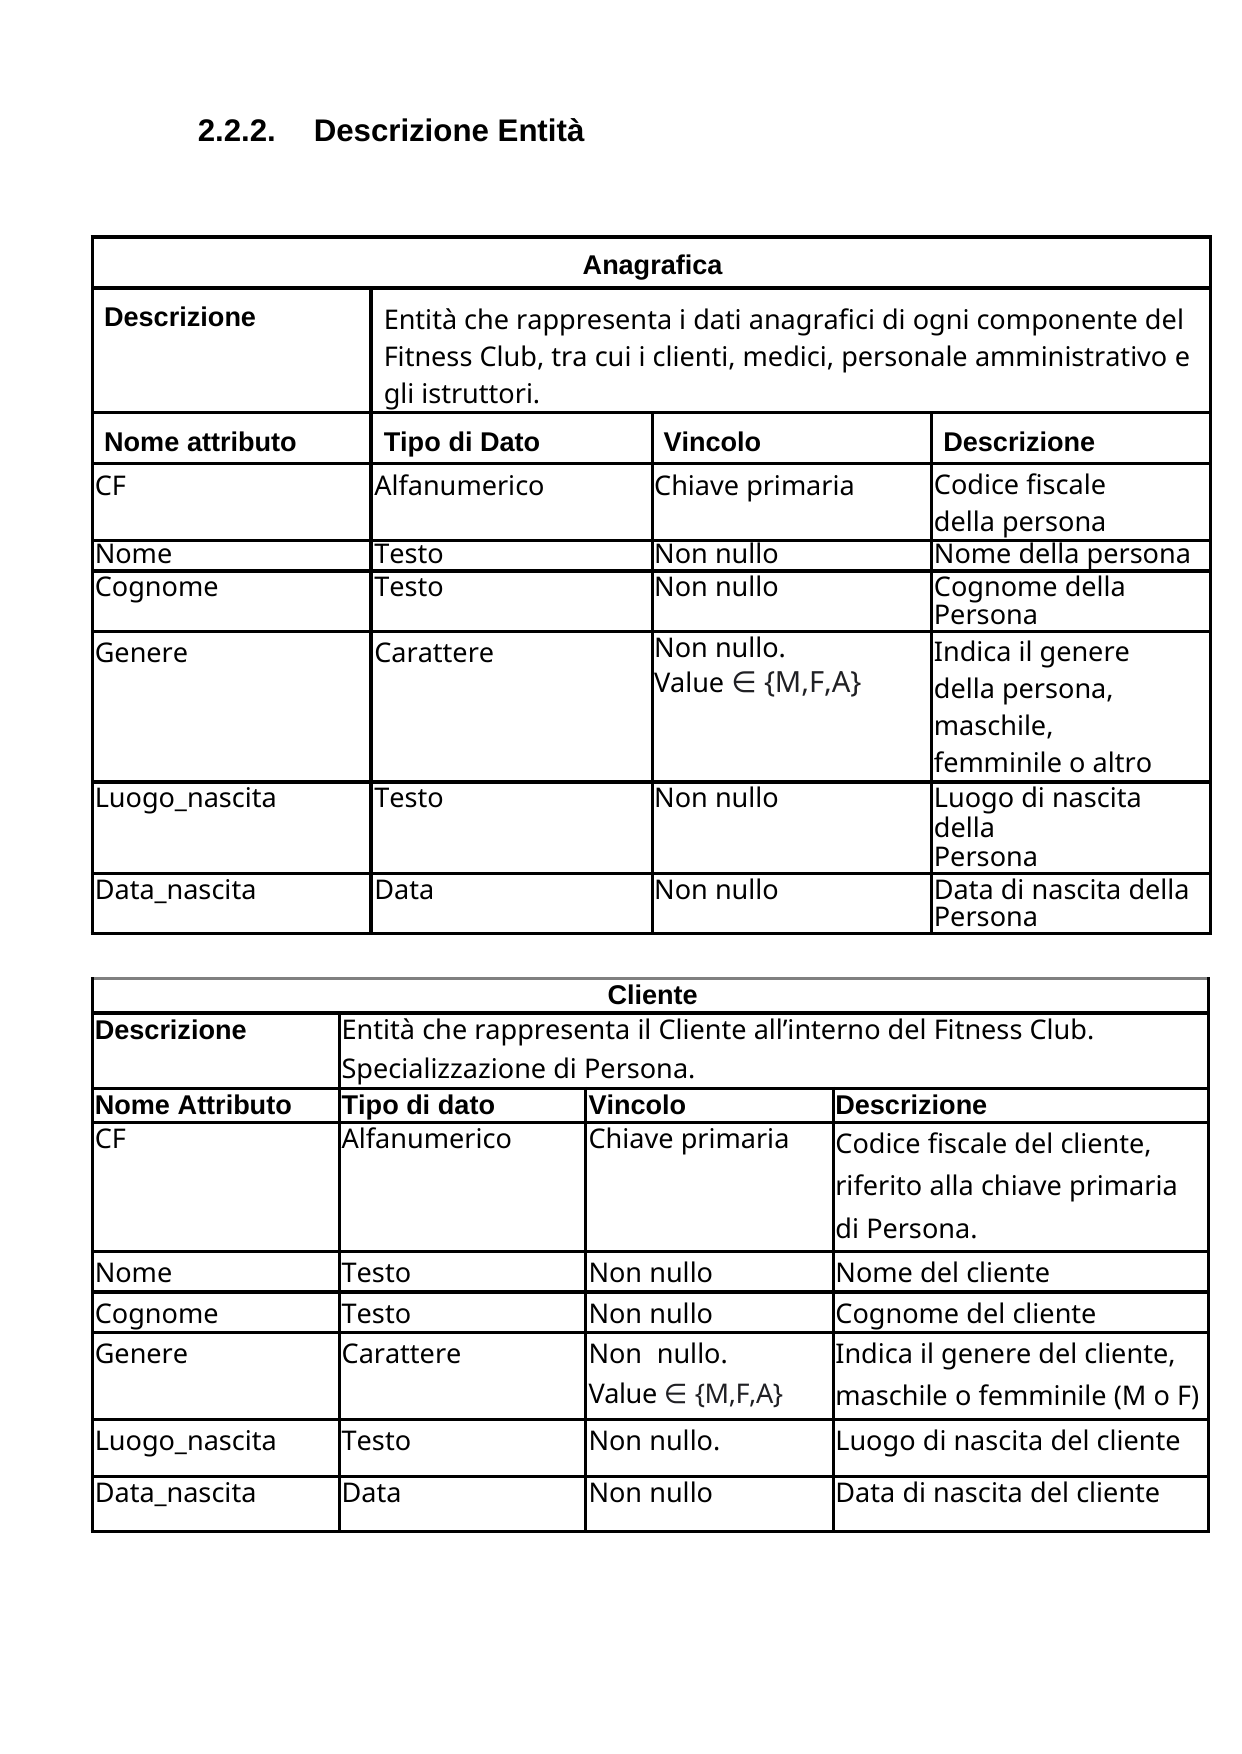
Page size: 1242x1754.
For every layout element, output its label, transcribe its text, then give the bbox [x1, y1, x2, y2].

table_cell Nome attributo [94, 414, 369, 462]
table_cell Non nullo. Value ∈ {M,F,A} [654, 633, 930, 780]
table_header Anagrafica [94, 239, 1209, 286]
table_cell Vincolo [654, 414, 930, 462]
table_cell Alfanumerico [341, 1124, 584, 1250]
table_cell Testo [341, 1253, 584, 1290]
table_cell Entità che rappresenta il Cliente all’interno del Fitness Club. Specializzazione di Persona. [341, 1015, 1207, 1087]
table_cell Luogo di nascita della Persona [933, 784, 1209, 872]
table_cell Nome [94, 542, 369, 569]
table_cell Luogo_nascita [94, 1421, 338, 1475]
table_cell Codice fiscale della persona [933, 465, 1209, 539]
table_cell Non nullo. Value ∈ {M,F,A} [587, 1334, 832, 1418]
table_cell Carattere [373, 633, 651, 780]
table_cell Codice fiscale del cliente, riferito alla chiave primaria di Persona. [835, 1124, 1207, 1250]
table_cell Data [373, 875, 651, 932]
table_cell Cognome [94, 1294, 338, 1331]
table_cell Genere [94, 1334, 338, 1418]
table_cell Tipo di dato [341, 1090, 584, 1121]
table_cell Testo [341, 1294, 584, 1331]
table_cell Chiave primaria [654, 465, 930, 539]
table_cell Data [341, 1478, 584, 1530]
table_cell Data_nascita [94, 875, 369, 932]
table_cell Genere [94, 633, 369, 780]
table_cell Nome [94, 1253, 338, 1290]
table_cell Indica il genere della persona, maschile, femminile o altro [933, 633, 1209, 780]
table_cell Luogo di nascita del cliente [835, 1421, 1207, 1475]
table_cell Luogo_nascita [94, 784, 369, 872]
table_cell Non nullo [587, 1253, 832, 1290]
table_cell Descrizione [94, 1015, 338, 1087]
table_cell Cognome [94, 573, 369, 630]
table_cell Testo [373, 784, 651, 872]
table_cell Non nullo [654, 784, 930, 872]
table_cell Nome del cliente [835, 1253, 1207, 1290]
table_cell Entità che rappresenta i dati anagrafici di ogni componente del Fitness Club, tra cui i clienti, medici, personale amministrativo e gli istruttori. [373, 290, 1209, 411]
table_cell Cognome della Persona [933, 573, 1209, 630]
table_cell Testo [341, 1421, 584, 1475]
table_cell CF [94, 1124, 338, 1250]
table_cell Data di nascita del cliente [835, 1478, 1207, 1530]
table_cell Alfanumerico [373, 465, 651, 539]
table_cell Tipo di Dato [373, 414, 651, 462]
table_cell Non nullo [587, 1294, 832, 1331]
table_cell Cognome del cliente [835, 1294, 1207, 1331]
table_cell Data_nascita [94, 1478, 338, 1530]
table_cell Non nullo [654, 542, 930, 569]
table_cell Non nullo [654, 573, 930, 630]
table_cell Testo [373, 573, 651, 630]
table_cell Data di nascita della Persona [933, 875, 1209, 932]
list Descrizione Entità [198, 112, 1225, 148]
table_cell Carattere [341, 1334, 584, 1418]
table_cell Testo [373, 542, 651, 569]
table_cell Non nullo [654, 875, 930, 932]
table_cell Descrizione [933, 414, 1209, 462]
table_cell CF [94, 465, 369, 539]
table_header Cliente [94, 980, 1207, 1011]
table_cell Descrizione [94, 290, 369, 411]
table_cell Nome Attributo [94, 1090, 338, 1121]
table_cell Nome della persona [933, 542, 1209, 569]
table_cell Vincolo [587, 1090, 832, 1121]
table_cell Non nullo [587, 1478, 832, 1530]
table_cell Descrizione [835, 1090, 1207, 1121]
table_cell Chiave primaria [587, 1124, 832, 1250]
table_cell Non nullo. [587, 1421, 832, 1475]
table_cell Indica il genere del cliente, maschile o femminile (M o F) [835, 1334, 1207, 1418]
